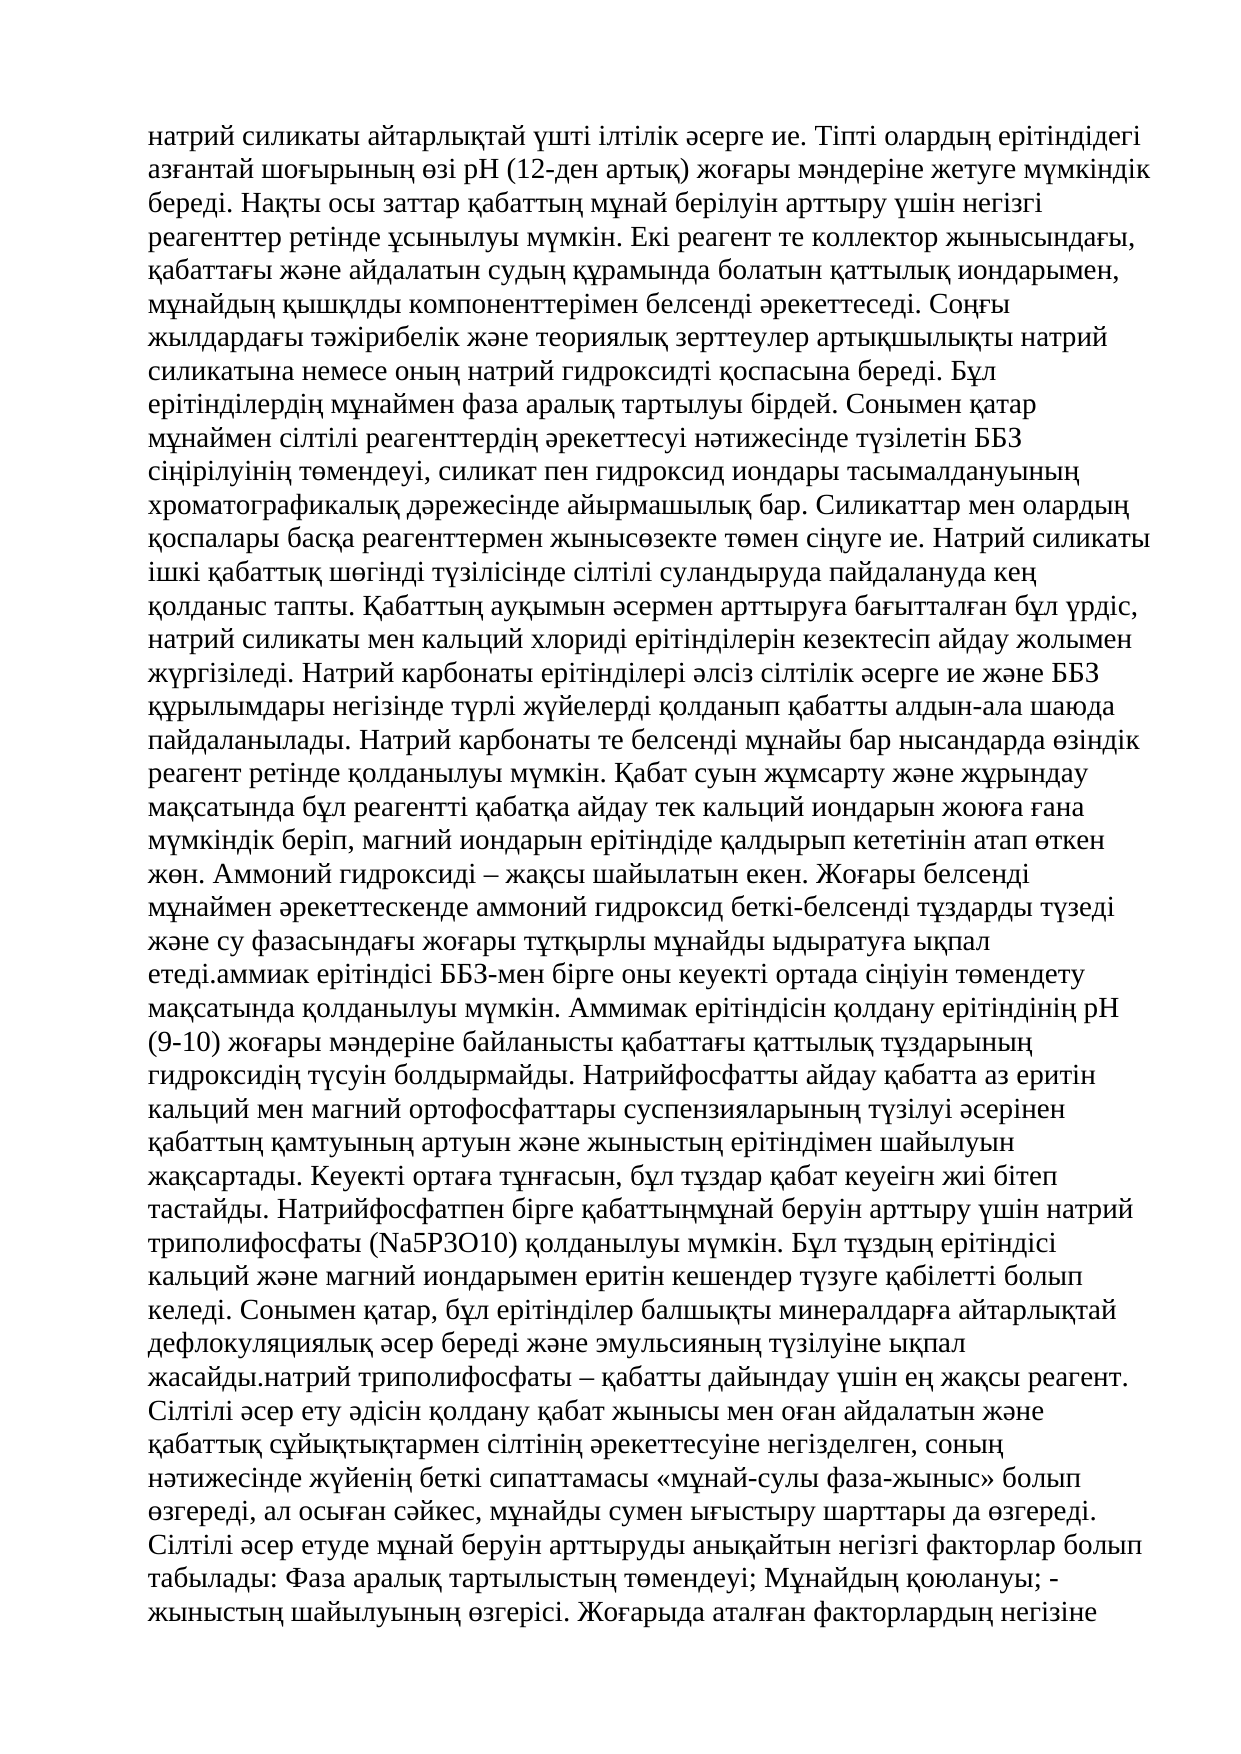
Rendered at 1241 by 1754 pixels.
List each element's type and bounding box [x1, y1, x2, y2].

text [148, 118, 1152, 1627]
